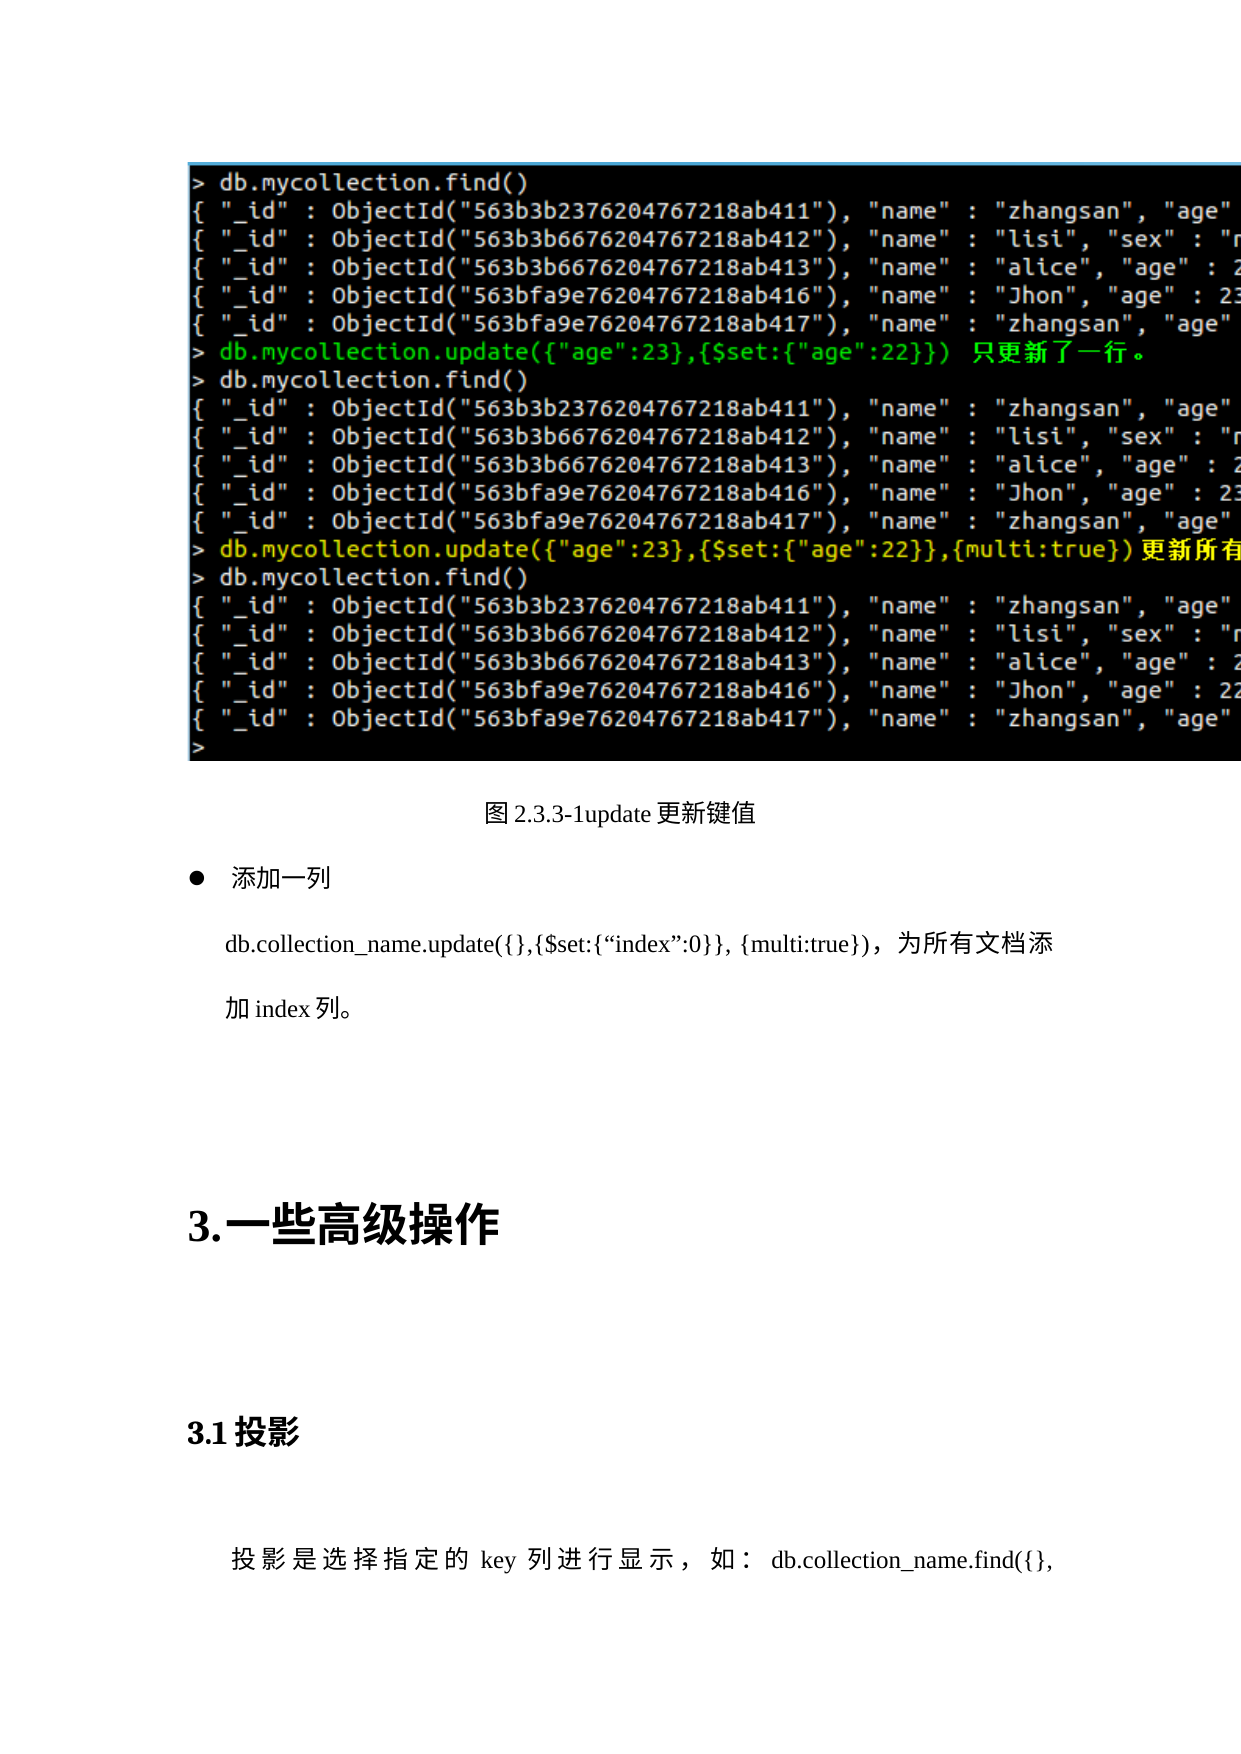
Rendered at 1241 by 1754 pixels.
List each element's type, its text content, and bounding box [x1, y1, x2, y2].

subtitle 3.1投影 [187, 1398, 1053, 1463]
subtitle 一些高级操作 [187, 1172, 1053, 1270]
list 添加一列 [187, 844, 1053, 909]
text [187, 1525, 1053, 1590]
picture [187, 162, 1241, 761]
text db.collection_name.update({},{$set:{“index”:0}}, {multi:true})，为所有文档添加index列。 [225, 909, 1053, 1039]
text 图2.3.3-1update更新键值 [187, 779, 1053, 844]
